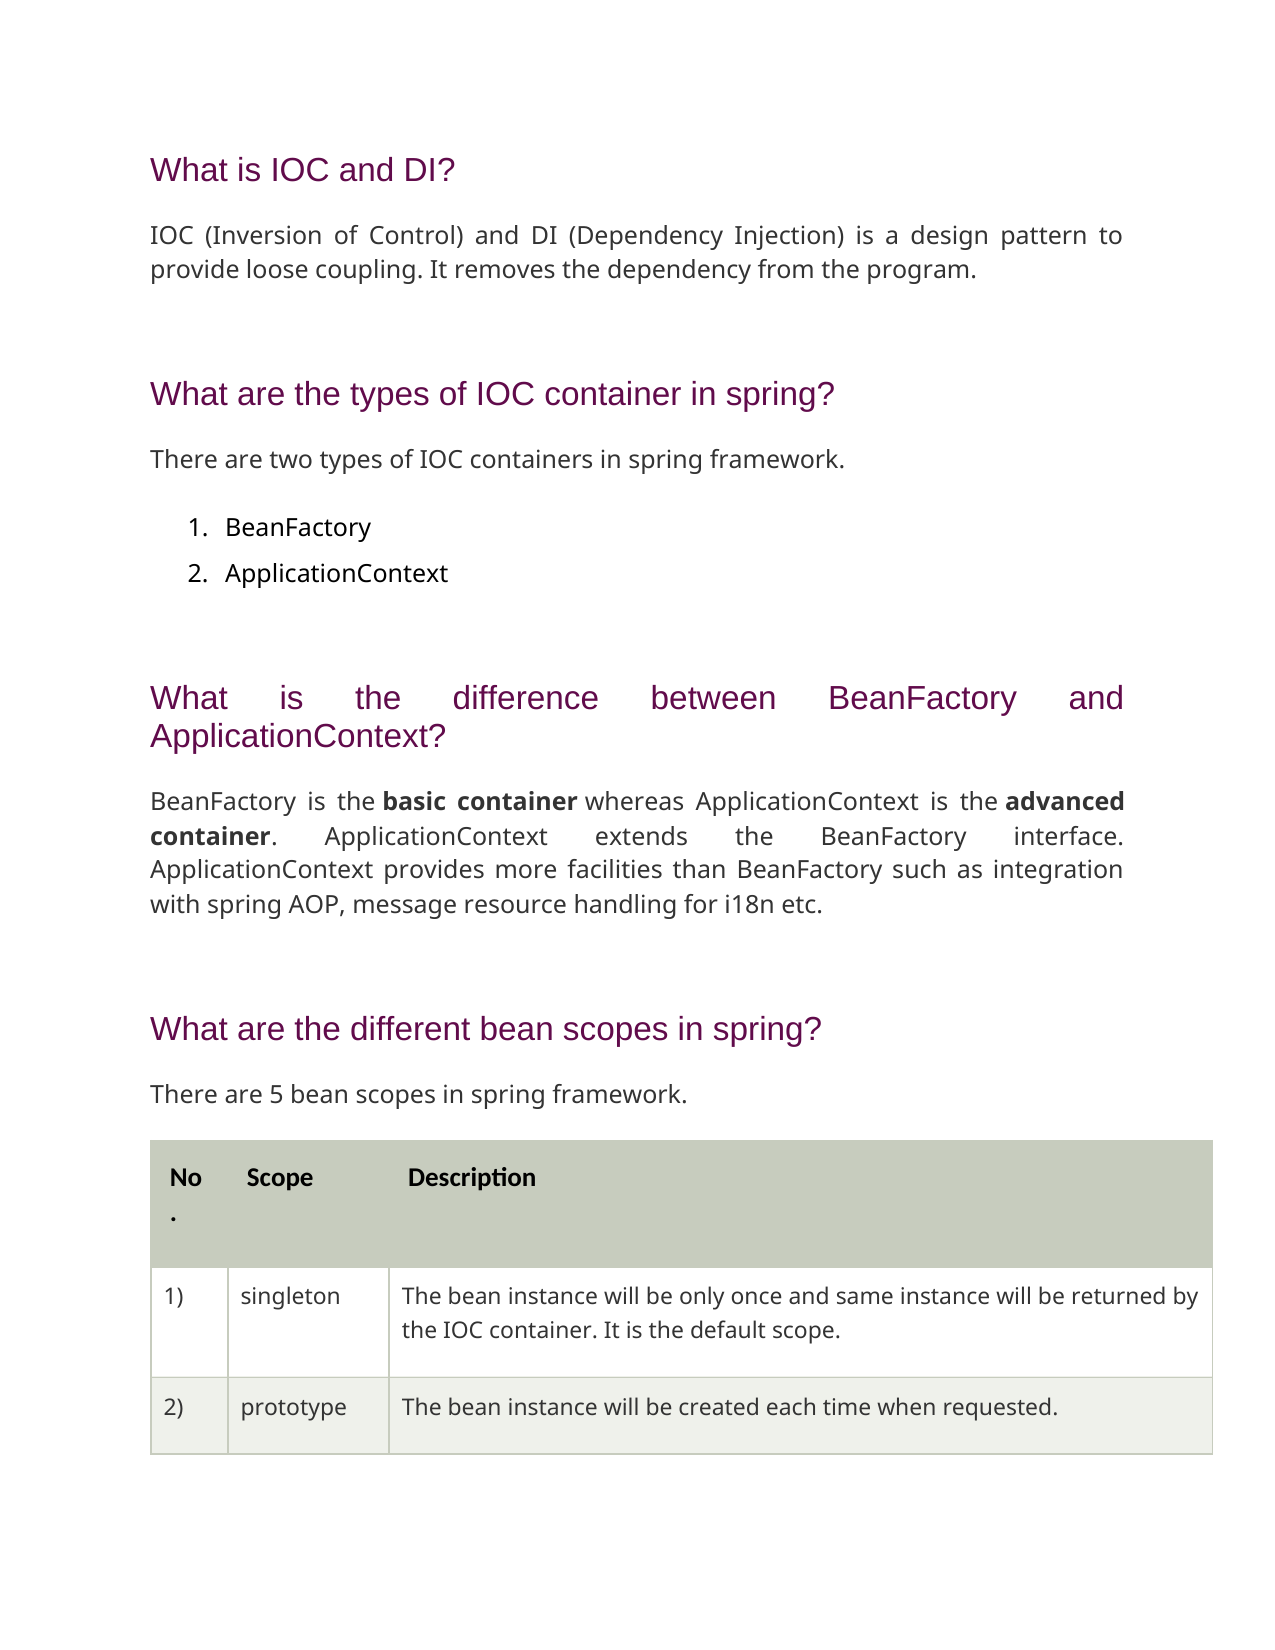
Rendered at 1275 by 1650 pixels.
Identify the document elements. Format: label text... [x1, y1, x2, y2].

table_cell The bean instance will be only once and same instance will be returned by the IOC container. It is the default scope. [390, 1268, 1212, 1376]
table_cell singleton [229, 1268, 388, 1376]
text BeanFactory is the basic container whereas ApplicationContext is the advanced container. ApplicationContext extends the BeanFactory interface. ApplicationContext provides more facilities than BeanFactory such as integration with spring AOP, message resource handling for i18n etc. [150, 784, 1125, 920]
table_cell The bean instance will be created each time when requested. [390, 1378, 1212, 1453]
table_header Description [389, 1141, 1212, 1266]
table_cell prototype [229, 1378, 388, 1453]
table_header Scope [228, 1141, 389, 1266]
subtitle What is IOC and DI? [150, 150, 1125, 188]
text What are the types of IOC container in spring? [150, 374, 1125, 413]
subtitle What are the different bean scopes in spring? [150, 1009, 1125, 1047]
text There are two types of IOC containers in spring framework. [150, 442, 1125, 476]
subtitle What is the difference between BeanFactory and ApplicationContext? [150, 678, 1125, 755]
list BeanFactory [187, 505, 1125, 544]
table_cell 2) [152, 1378, 227, 1453]
table_cell 1) [152, 1268, 227, 1376]
text There are 5 bean scopes in spring framework. [150, 1076, 1125, 1111]
list ApplicationContext [187, 550, 1125, 589]
text IOC (Inversion of Control) and DI (Dependency Injection) is a design pattern to provide loose coupling. It removes the dependency from the program. [150, 218, 1125, 286]
table_header No. [152, 1141, 228, 1266]
